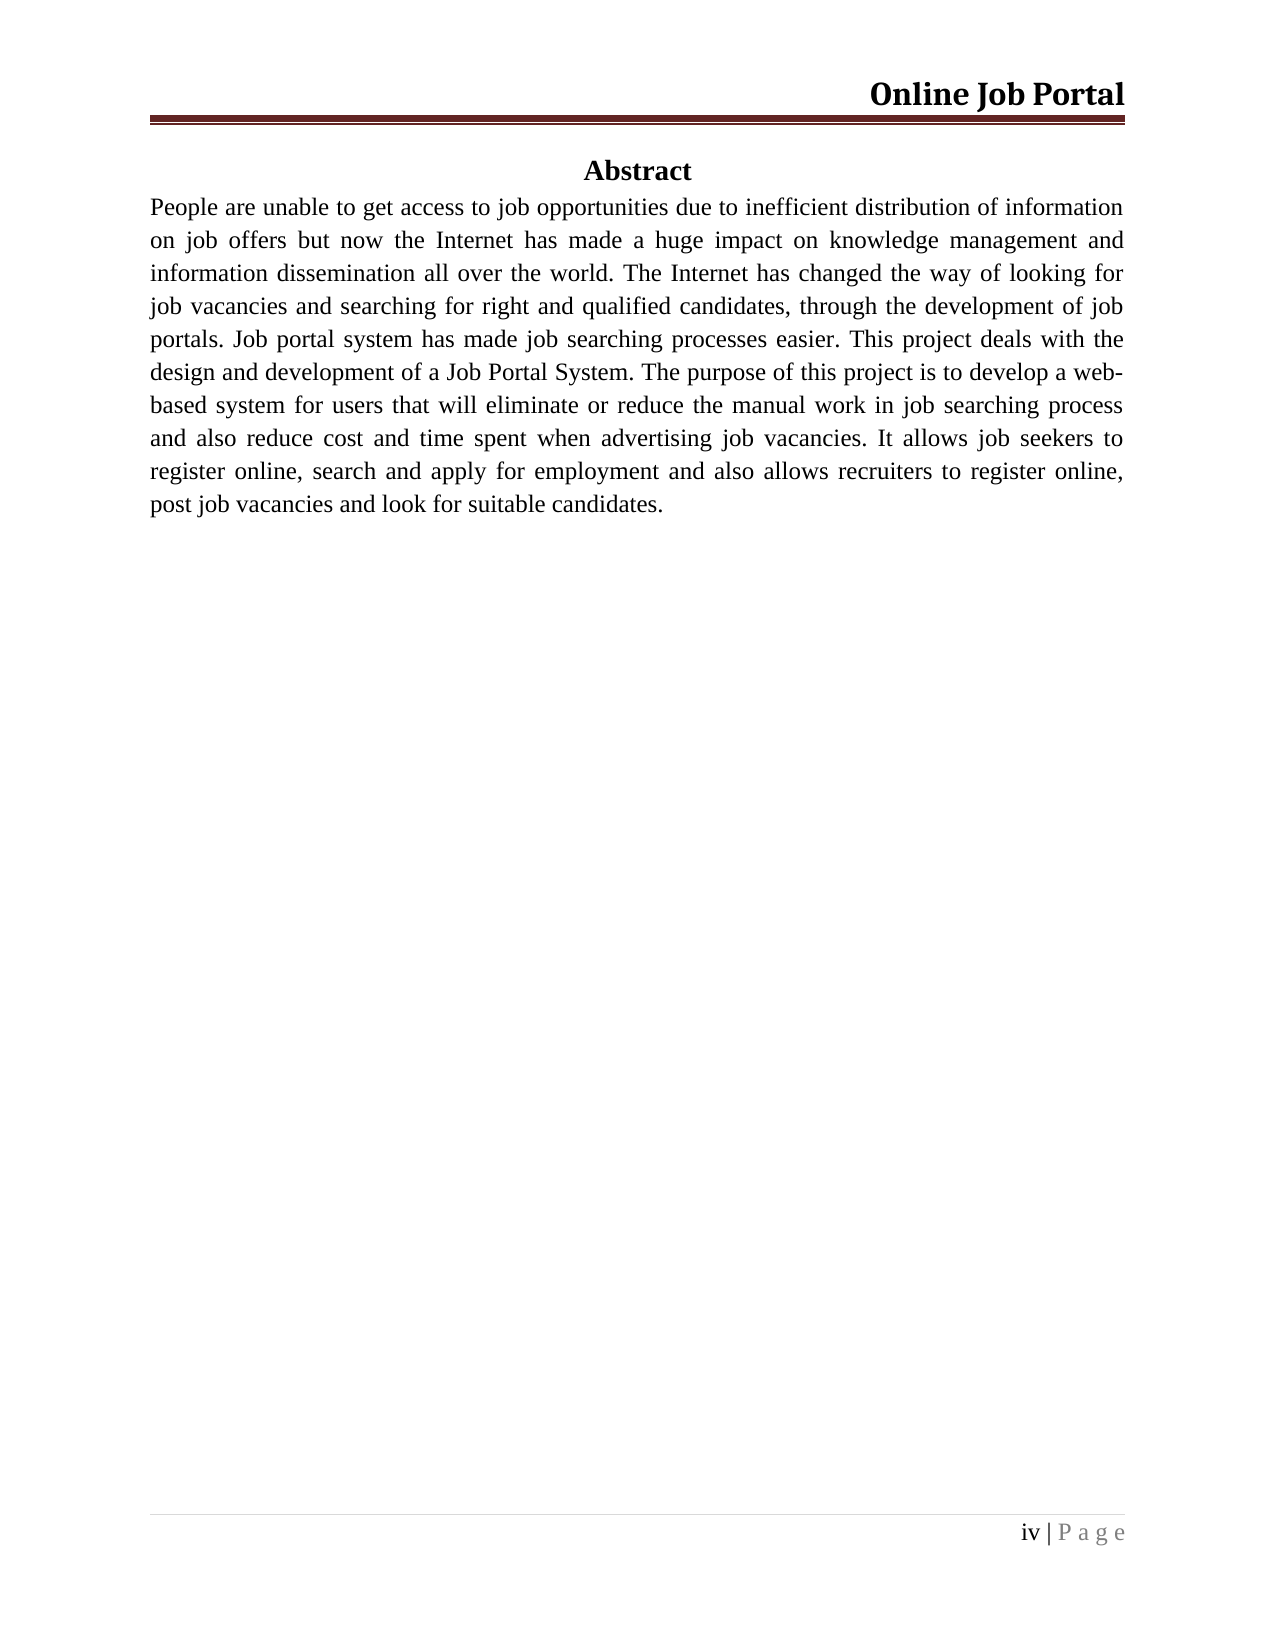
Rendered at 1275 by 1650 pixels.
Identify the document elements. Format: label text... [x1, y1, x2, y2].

subtitle Abstract [150, 153, 1125, 187]
text People are unable to get access to job opportunities due to inefficient distribution of information on job offers but now the Internet has made a huge impact on knowledge management and information dissemination all over the world. The Internet has changed the way of looking for job vacancies and searching for right and qualified candidates, through the development of job portals. Job portal system has made job searching processes easier. This project deals with the design and development of a Job Portal System. The purpose of this project is to develop a web-based system for users that will eliminate or reduce the manual work in job searching process and also reduce cost and time spent when advertising job vacancies. It allows job seekers to register online, search and apply for employment and also allows recruiters to register online, post job vacancies and look for suitable candidates. [150, 192, 1125, 518]
